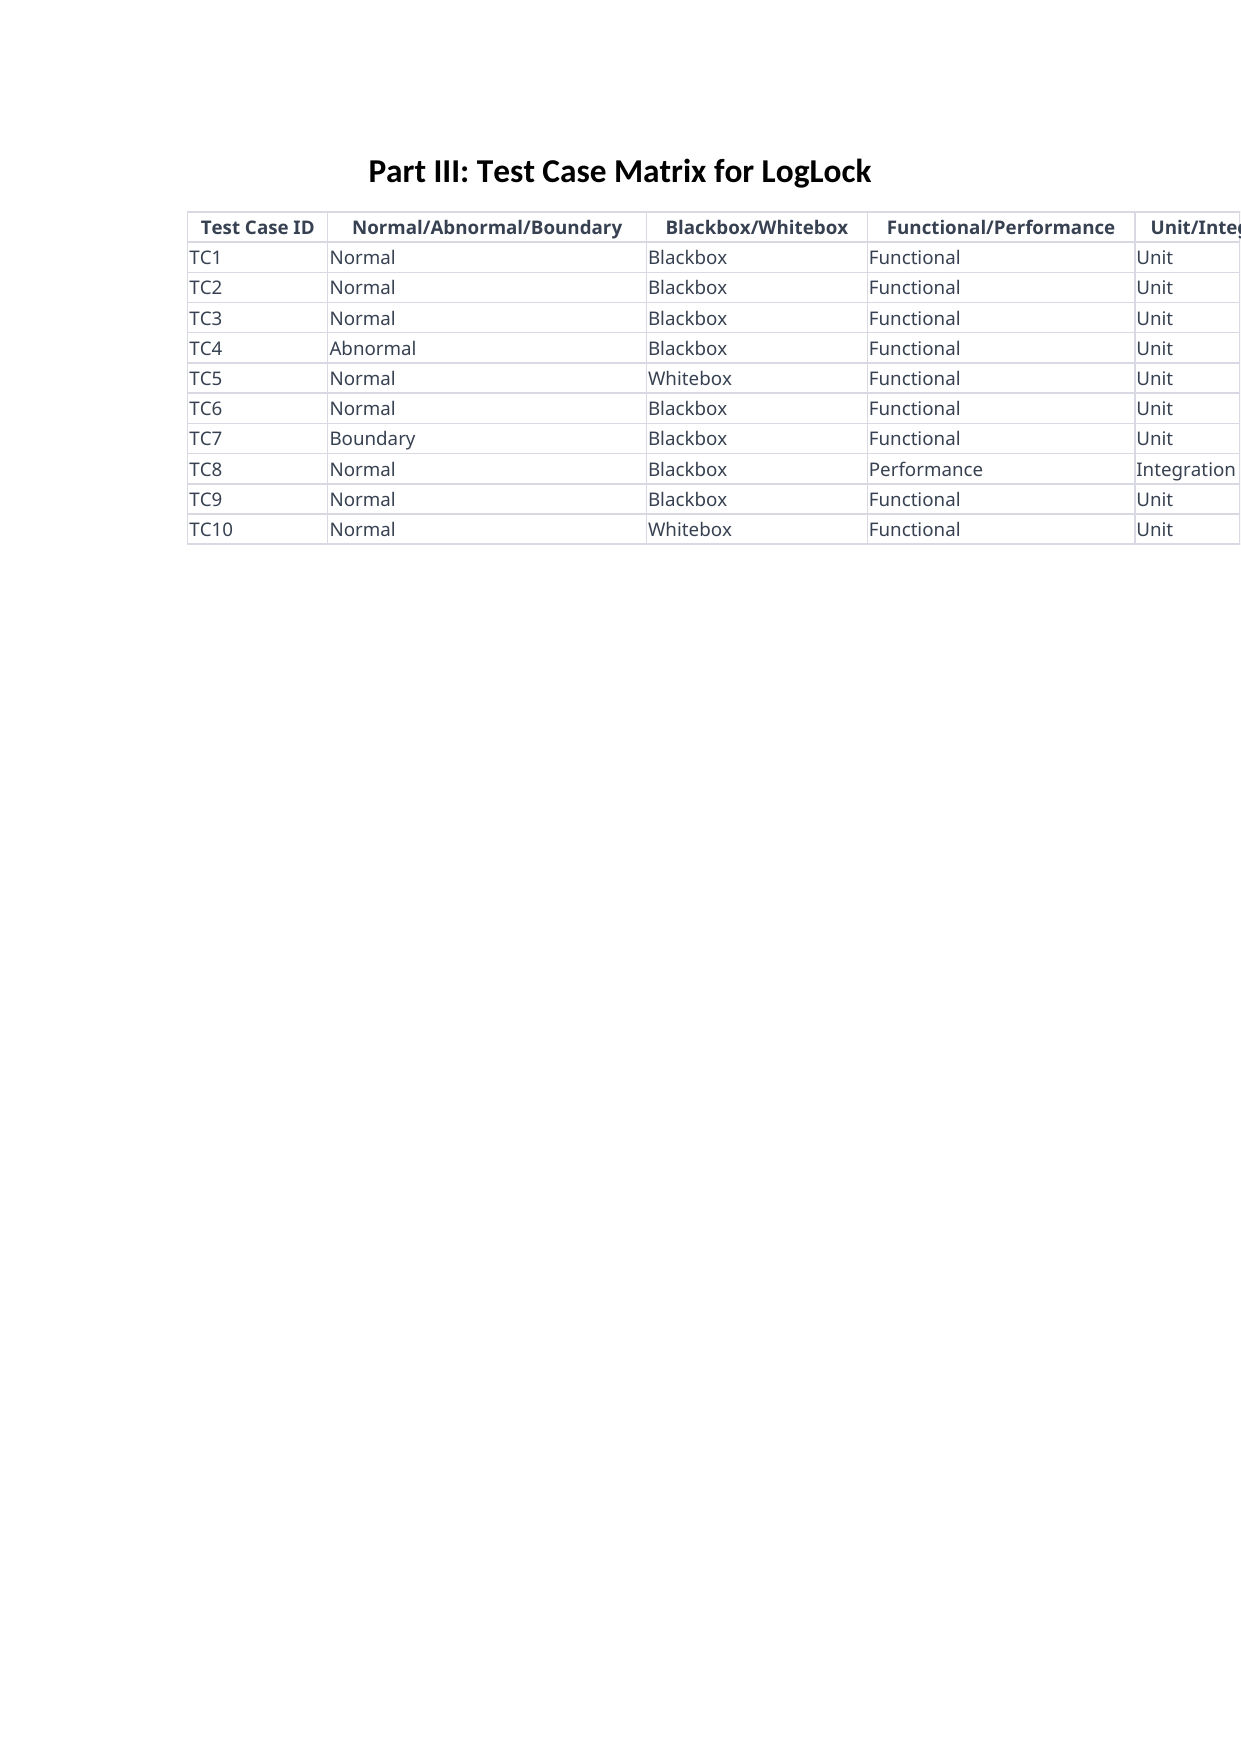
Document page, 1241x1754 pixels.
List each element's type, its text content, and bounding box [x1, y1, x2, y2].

table_cell Unit [1136, 303, 1239, 332]
table_cell Functional [868, 364, 1134, 392]
table_cell Blackbox [647, 273, 867, 302]
table_cell Blackbox [647, 394, 867, 422]
table_header Blackbox/Whitebox [647, 213, 867, 241]
table_cell TC10 [188, 515, 327, 543]
table_cell Whitebox [647, 515, 867, 543]
table_cell Functional [868, 394, 1134, 422]
table_cell Normal [328, 485, 646, 513]
table_header Test Case ID [188, 213, 327, 241]
table_cell Normal [328, 273, 646, 302]
table_header Functional/Performance [868, 213, 1134, 241]
table_cell Unit [1136, 333, 1239, 362]
table_cell Functional [868, 485, 1134, 513]
table_cell TC3 [188, 303, 327, 332]
table_cell Unit [1136, 243, 1239, 271]
text Part III: Test Case Matrix for LogLock [187, 150, 1053, 191]
table_cell Whitebox [647, 364, 867, 392]
table_cell Abnormal [328, 333, 646, 362]
table_cell Blackbox [647, 333, 867, 362]
table_cell TC9 [188, 485, 327, 513]
table_cell Functional [868, 273, 1134, 302]
table_cell Normal [328, 243, 646, 271]
table_cell Boundary [328, 424, 646, 453]
table_cell Blackbox [647, 303, 867, 332]
table_cell Unit [1136, 273, 1239, 302]
table_cell Blackbox [647, 485, 867, 513]
table_cell Unit [1136, 364, 1239, 392]
table_cell Integration [1136, 454, 1239, 483]
table_cell Normal [328, 364, 646, 392]
table_cell TC7 [188, 424, 327, 453]
table_cell Unit [1136, 515, 1239, 543]
table_cell Normal [328, 394, 646, 422]
table_cell Blackbox [647, 243, 867, 271]
table_cell Unit [1136, 485, 1239, 513]
table_cell TC1 [188, 243, 327, 271]
table_header Normal/Abnormal/Boundary [328, 213, 646, 241]
table_cell Functional [868, 303, 1134, 332]
table_cell Performance [868, 454, 1134, 483]
table_cell TC4 [188, 333, 327, 362]
table_cell TC5 [188, 364, 327, 392]
table_cell Functional [868, 243, 1134, 271]
table_cell Unit [1136, 394, 1239, 422]
table_cell Unit [1136, 424, 1239, 453]
table_cell Blackbox [647, 454, 867, 483]
table_cell TC8 [188, 454, 327, 483]
table_header Unit/Integration [1136, 213, 1239, 241]
table_cell TC6 [188, 394, 327, 422]
table_cell Normal [328, 303, 646, 332]
table_cell Functional [868, 424, 1134, 453]
table_cell Functional [868, 515, 1134, 543]
table_cell Functional [868, 333, 1134, 362]
table_cell Normal [328, 515, 646, 543]
table_cell TC2 [188, 273, 327, 302]
table_cell Normal [328, 454, 646, 483]
table_cell Blackbox [647, 424, 867, 453]
